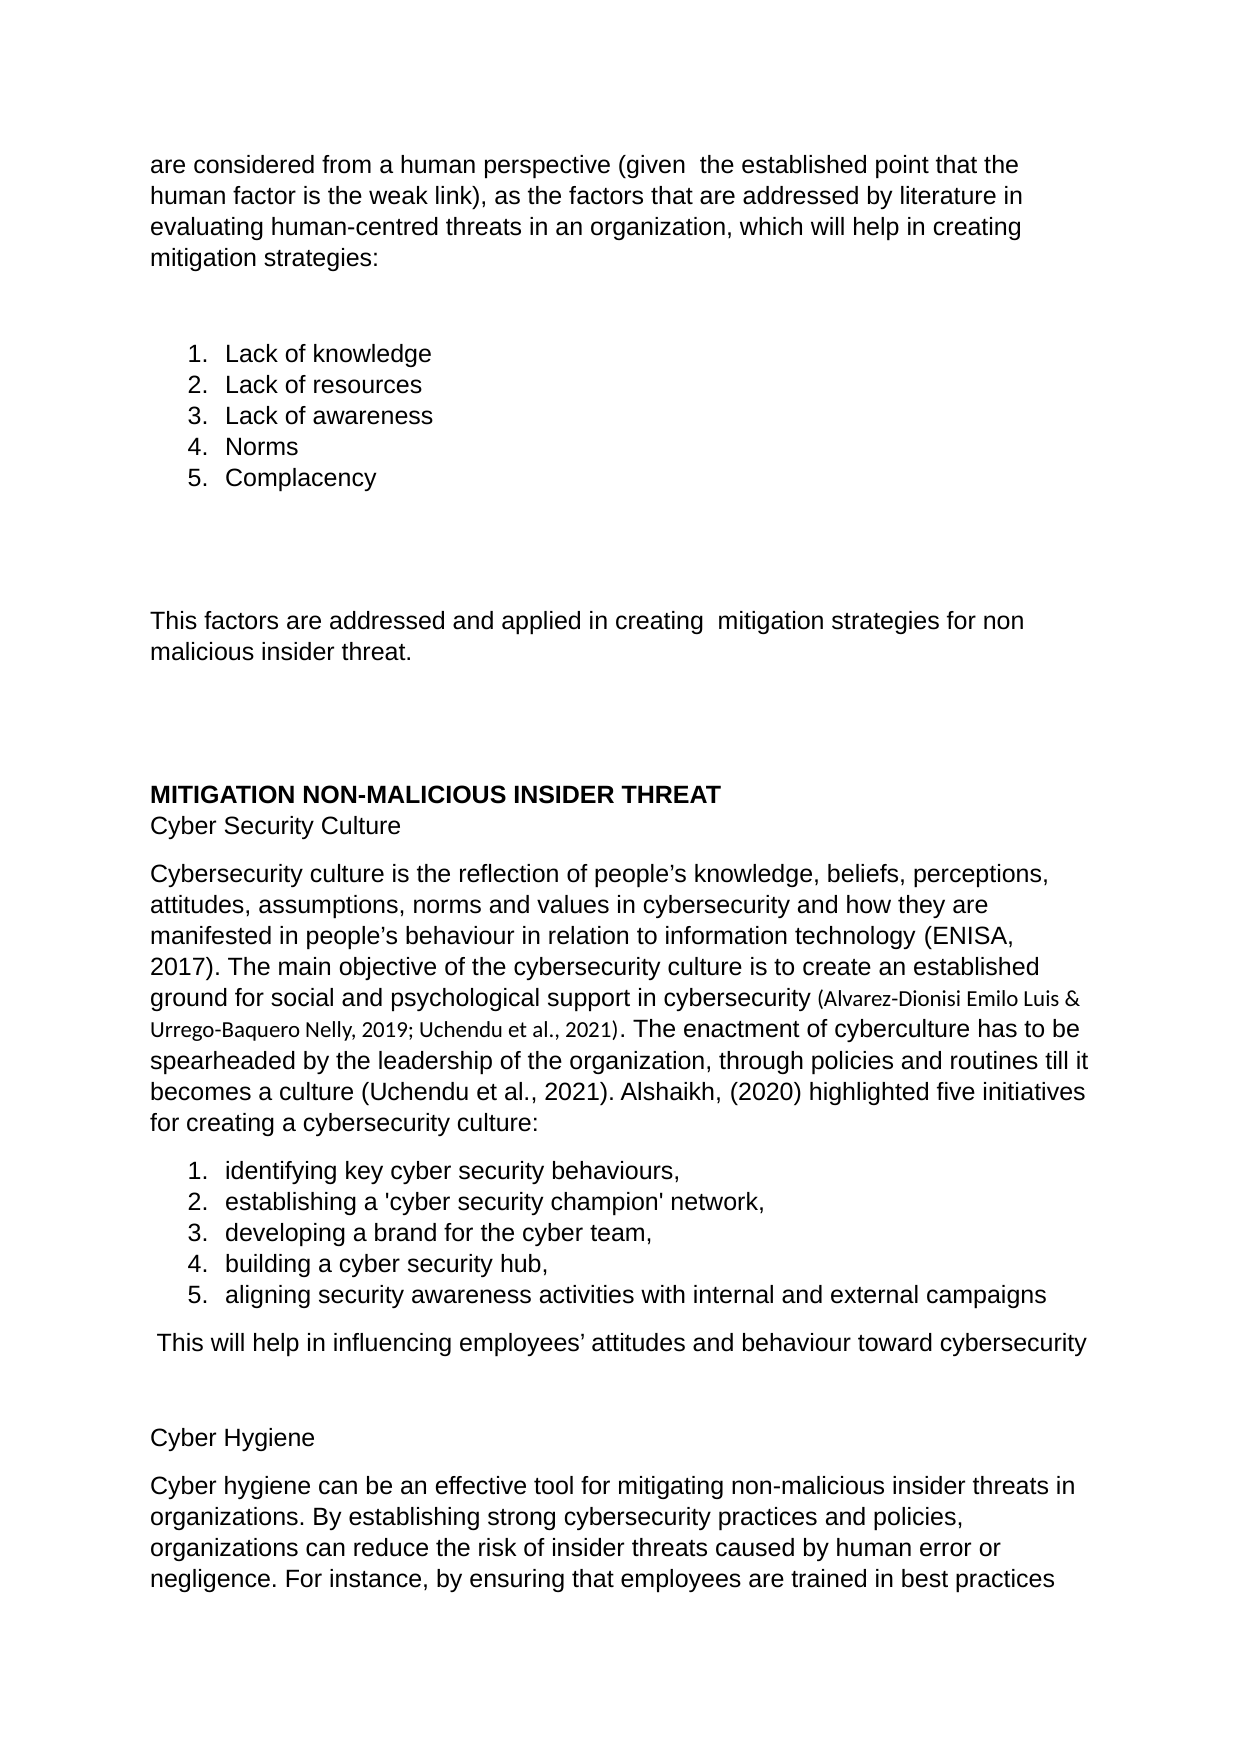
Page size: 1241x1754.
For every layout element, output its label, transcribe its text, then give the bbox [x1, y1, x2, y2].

list identifying key cyber security behaviours, [187, 1156, 1090, 1184]
text Cyber Hygiene [150, 1423, 1090, 1452]
text This will help in influencing employees’ attitudes and behaviour toward cybersecurity [150, 1327, 1090, 1356]
subtitle MITIGATION NON-MALICIOUS INSIDER THREAT [150, 780, 1090, 809]
text Cyber Security Culture [150, 811, 1090, 840]
list Complacency [187, 463, 1090, 491]
list Lack of knowledge [187, 338, 1090, 367]
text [150, 1471, 1090, 1592]
list building a cyber security hub, [187, 1249, 1090, 1277]
list Lack of resources [187, 369, 1090, 398]
list developing a brand for the cyber team, [187, 1218, 1090, 1246]
list establishing a 'cyber security champion' network, [187, 1187, 1090, 1215]
text Cybersecurity culture is the reflection of people’s knowledge, beliefs, perceptions, attitudes, assumptions, norms and values in cybersecurity and how they are manifested in people’s behaviour in relation to information technology . The main objective of the cybersecurity culture is to create an established ground for social and psychological support in cybersecurity . The enactment of cyberculture has to be spearheaded by the leadership of the organization, through policies and routines till it becomes a culture (Uchendu et al., 2021). Alshaikh, highlighted five initiatives for creating a cybersecurity culture: [150, 859, 1090, 1137]
text This factors are addressed and applied in creating mitigation strategies for non malicious insider threat. [150, 606, 1090, 666]
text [150, 150, 1090, 272]
list Lack of awareness [187, 401, 1090, 429]
list aligning security awareness activities with internal and external campaigns [187, 1280, 1090, 1308]
list Norms [187, 432, 1090, 460]
